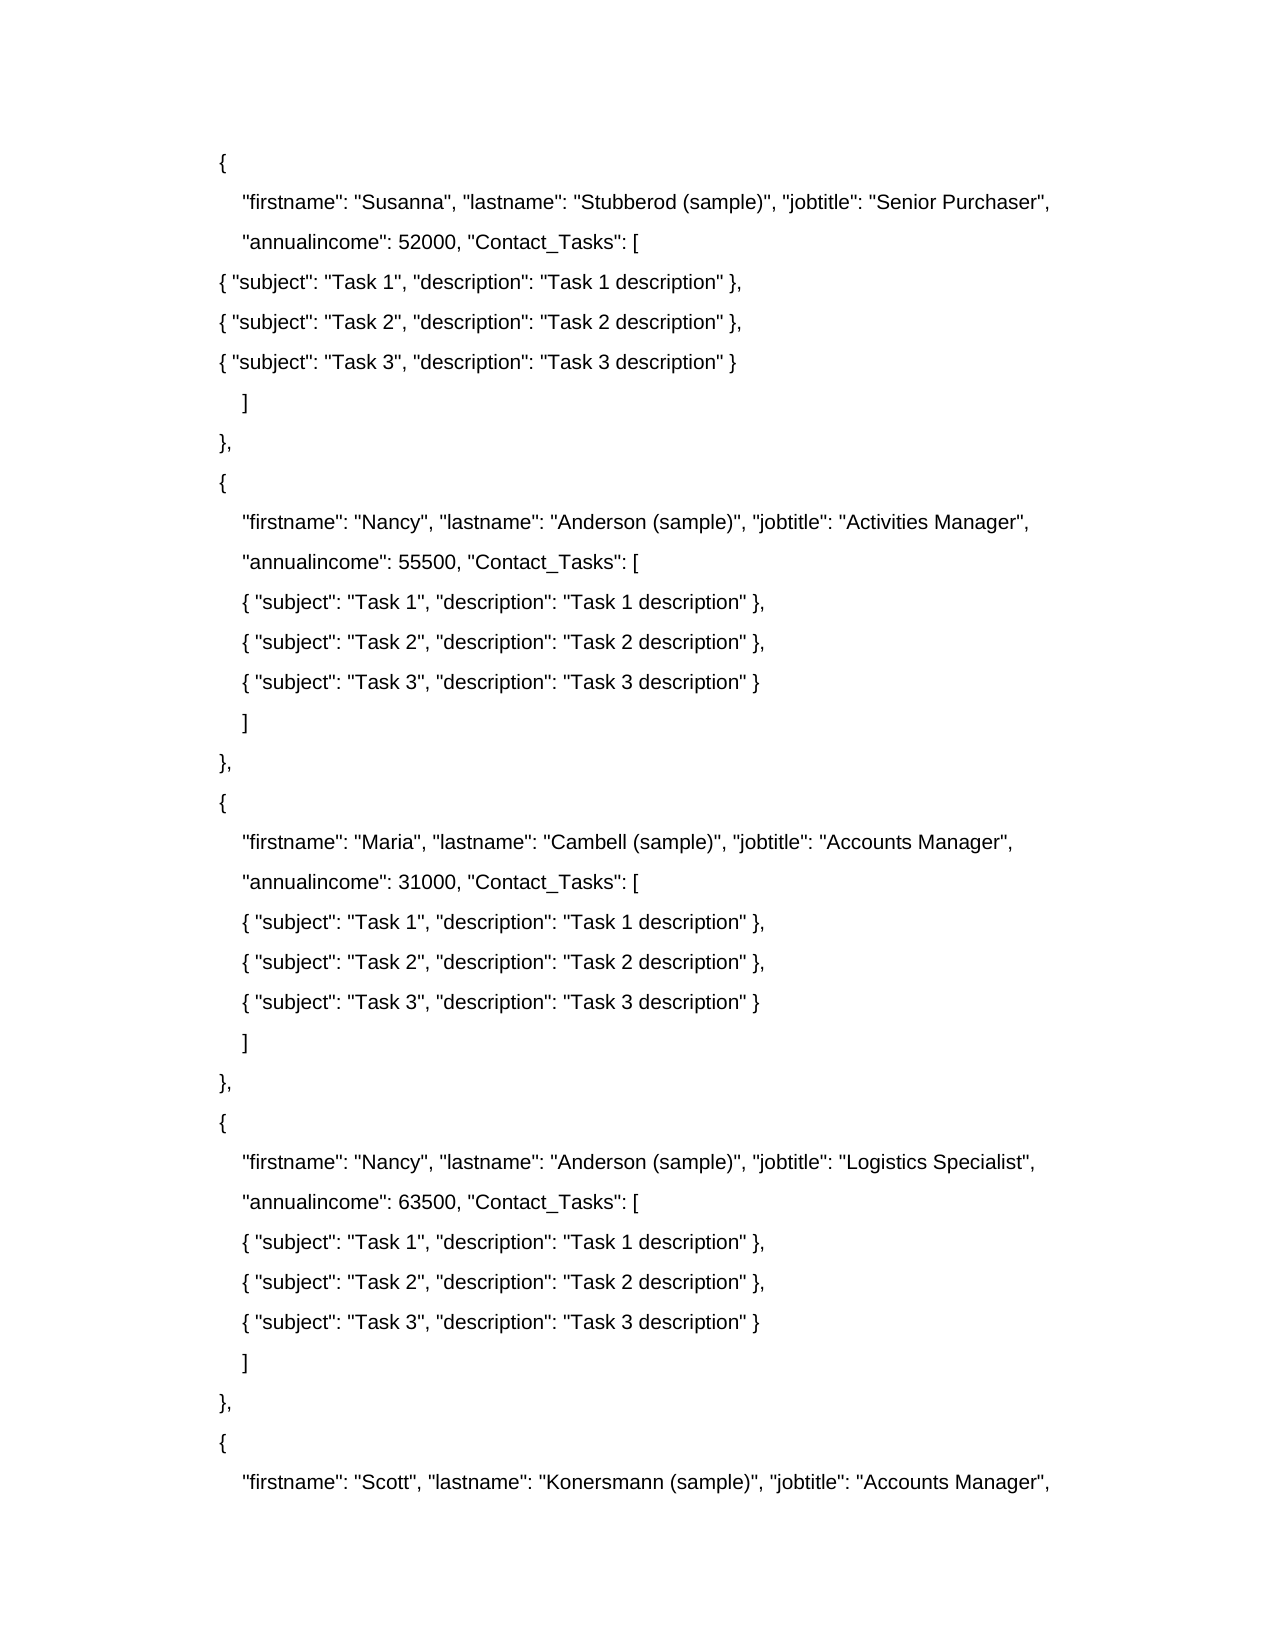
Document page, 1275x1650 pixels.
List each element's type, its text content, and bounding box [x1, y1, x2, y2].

text }, [150, 1070, 1125, 1094]
text { [150, 150, 1125, 174]
text { "subject": "Task 1", "description": "Task 1 description" }, [150, 910, 1125, 934]
text }, [150, 750, 1125, 774]
text "annualincome": 52000, "Contact_Tasks": [ [150, 230, 1125, 254]
text { "subject": "Task 1", "description": "Task 1 description" }, [150, 590, 1125, 614]
text { "subject": "Task 2", "description": "Task 2 description" }, [150, 630, 1125, 654]
text "firstname": "Susanna", "lastname": "Stubberod (sample)", "jobtitle": "Senior Purchaser", [150, 190, 1125, 214]
text { "subject": "Task 2", "description": "Task 2 description" }, [150, 310, 1125, 334]
text { [150, 1430, 1125, 1454]
text { "subject": "Task 2", "description": "Task 2 description" }, [150, 1270, 1125, 1294]
text { [150, 1110, 1125, 1134]
text ] [150, 710, 1125, 734]
text "annualincome": 31000, "Contact_Tasks": [ [150, 870, 1125, 894]
text "firstname": "Scott", "lastname": "Konersmann (sample)", "jobtitle": "Accounts Manager", [150, 1470, 1125, 1494]
text ] [150, 1030, 1125, 1054]
text "firstname": "Nancy", "lastname": "Anderson (sample)", "jobtitle": "Activities Manager", [150, 510, 1125, 534]
text { [150, 790, 1125, 814]
text ] [150, 390, 1125, 414]
text { "subject": "Task 3", "description": "Task 3 description" } [150, 670, 1125, 694]
text { "subject": "Task 3", "description": "Task 3 description" } [150, 990, 1125, 1014]
text "annualincome": 55500, "Contact_Tasks": [ [150, 550, 1125, 574]
text "firstname": "Maria", "lastname": "Cambell (sample)", "jobtitle": "Accounts Manager", [150, 830, 1125, 854]
text "firstname": "Nancy", "lastname": "Anderson (sample)", "jobtitle": "Logistics Specialist", [150, 1150, 1125, 1174]
text { "subject": "Task 3", "description": "Task 3 description" } [150, 1310, 1125, 1334]
text { "subject": "Task 2", "description": "Task 2 description" }, [150, 950, 1125, 974]
text ] [150, 1350, 1125, 1374]
text { "subject": "Task 1", "description": "Task 1 description" }, [150, 270, 1125, 294]
text }, [150, 1390, 1125, 1414]
text }, [150, 430, 1125, 454]
text "annualincome": 63500, "Contact_Tasks": [ [150, 1190, 1125, 1214]
text { "subject": "Task 3", "description": "Task 3 description" } [150, 350, 1125, 374]
text { [150, 470, 1125, 494]
text { "subject": "Task 1", "description": "Task 1 description" }, [150, 1230, 1125, 1254]
